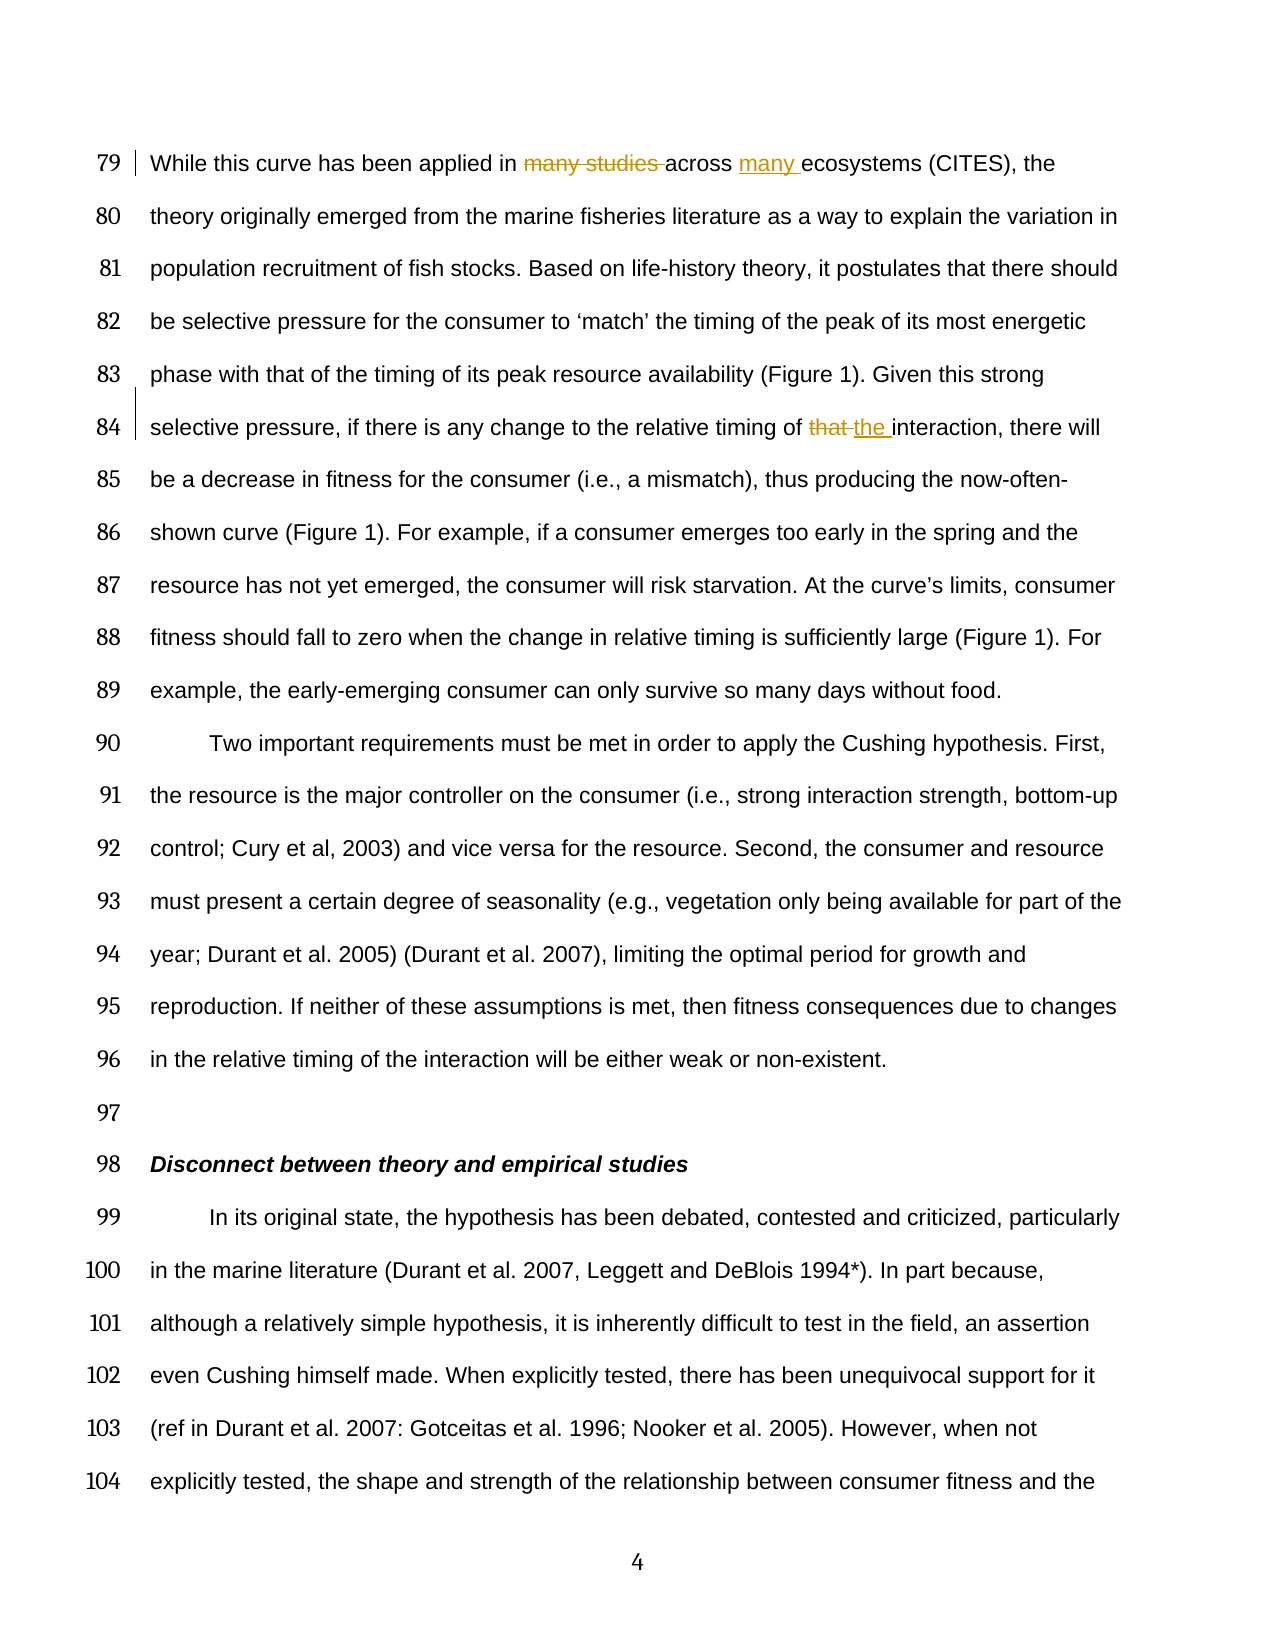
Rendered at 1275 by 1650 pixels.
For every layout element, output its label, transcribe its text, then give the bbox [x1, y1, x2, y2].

text Two important requirements must be met in order to apply the Cushing hypothesis. First, the resource is the major controller on the consumer (i.e., strong interaction strength, bottom-up control; Cury et al, 2003) and vice versa for the resource. Second, the consumer and resource must present a certain degree of seasonality (e.g., vegetation only being available for part of the year; Durant et al. 2005) (Durant et al. 2007), limiting the optimal period for growth and reproduction. If neither of these assumptions is met, then fitness consequences due to changes in the relative timing of the interaction will be either weak or non-existent. [150, 730, 1125, 1072]
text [150, 150, 1125, 703]
text Disconnect between theory and empirical studies [150, 1151, 1125, 1178]
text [150, 1204, 1125, 1494]
